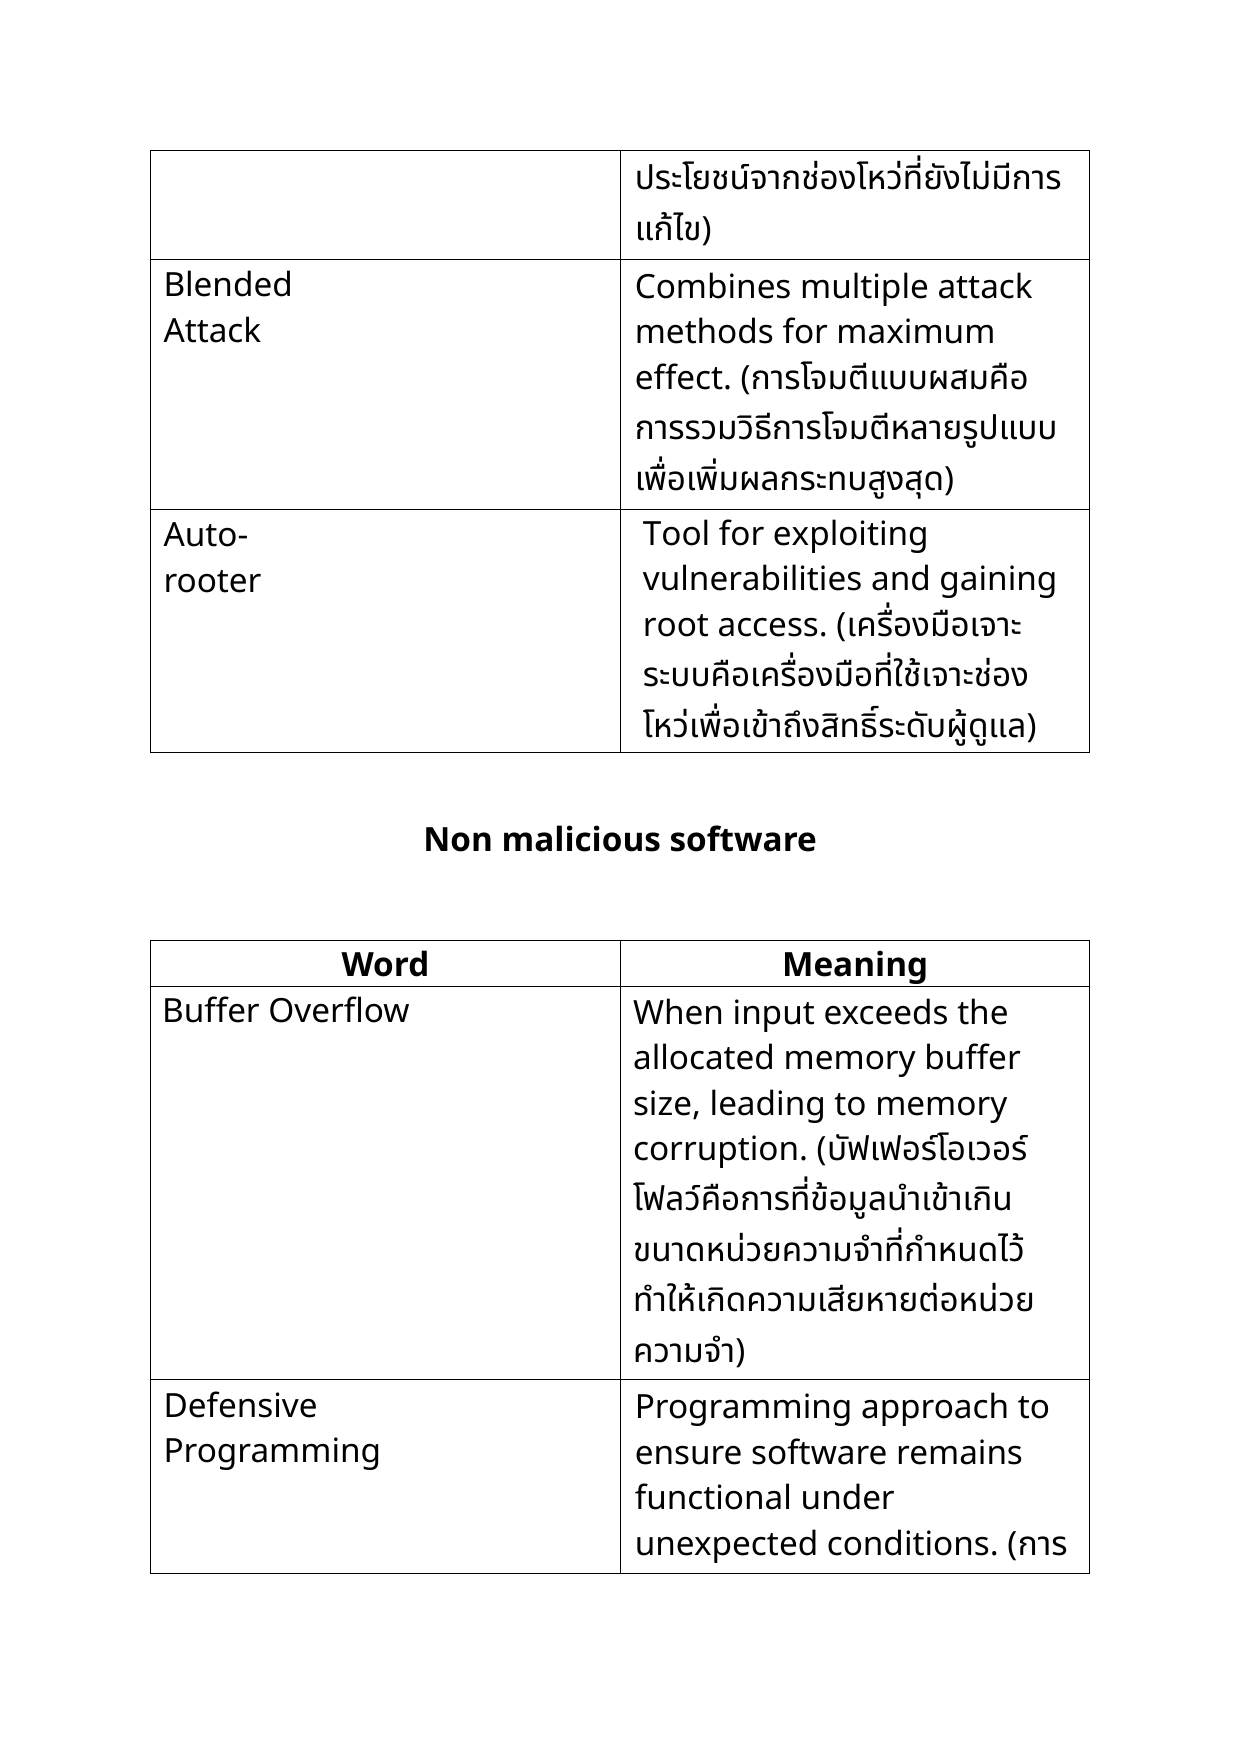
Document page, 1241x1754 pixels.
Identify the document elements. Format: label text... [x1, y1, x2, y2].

table_cell [621, 1380, 1089, 1573]
table_cell [621, 510, 1089, 752]
table_cell Buffer Overflow [151, 987, 620, 1379]
table_header Meaning [621, 941, 1089, 986]
table_cell [621, 260, 1089, 508]
table_cell [151, 510, 620, 752]
table_cell [621, 151, 1089, 258]
table_header Word [151, 941, 620, 986]
table_cell [151, 260, 620, 508]
text Non malicious software [150, 815, 1090, 861]
table_cell [621, 987, 1089, 1379]
table_cell [151, 151, 620, 258]
table_cell [151, 1380, 620, 1573]
